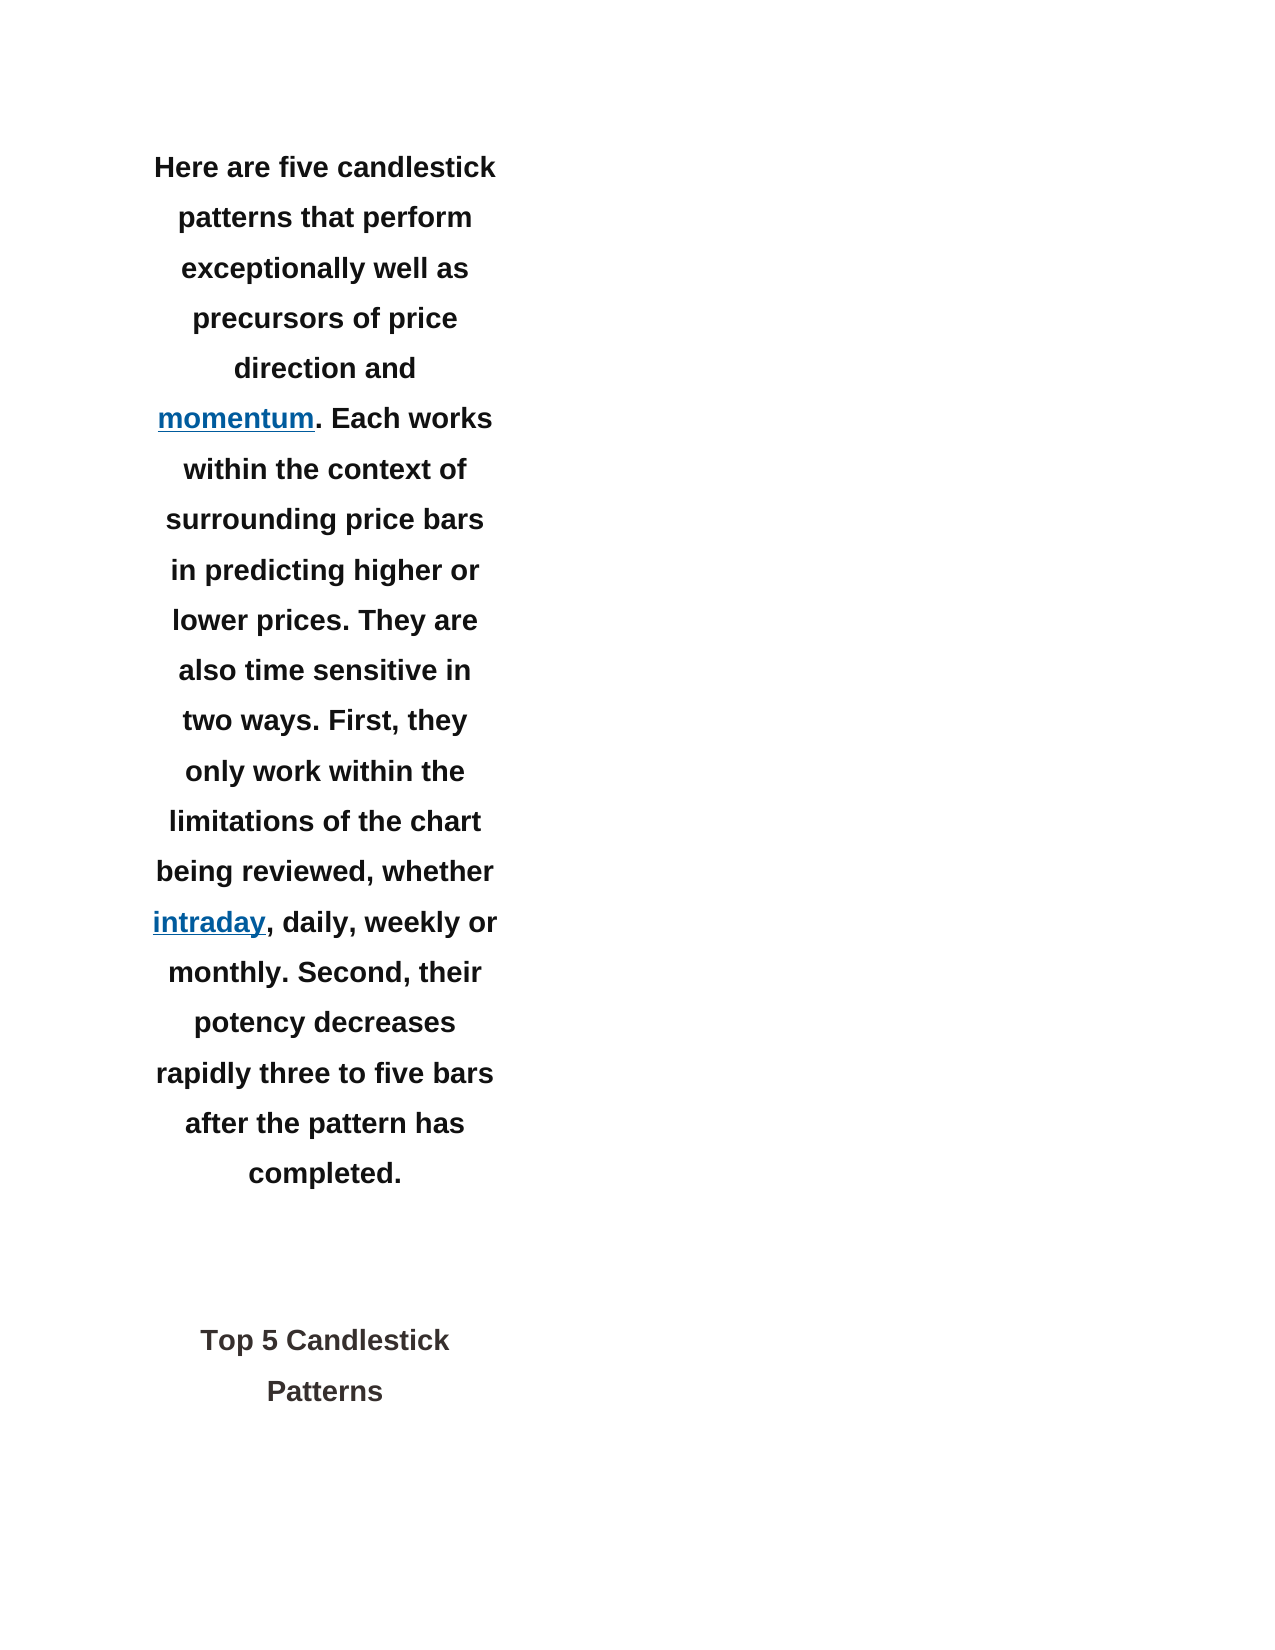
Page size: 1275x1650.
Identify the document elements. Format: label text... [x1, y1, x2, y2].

subtitle Top 5 Candlestick Patterns [150, 1323, 500, 1407]
text Here are five candlestick patterns that perform exceptionally well as precursors of price direction and momentum. Each works within the context of surrounding price bars in predicting higher or lower prices. They are also time sensitive in two ways. First, they only work within the limitations of the chart being reviewed, whether intraday, daily, weekly or monthly. Second, their potency decreases rapidly three to five bars after the pattern has completed. [150, 150, 500, 1204]
